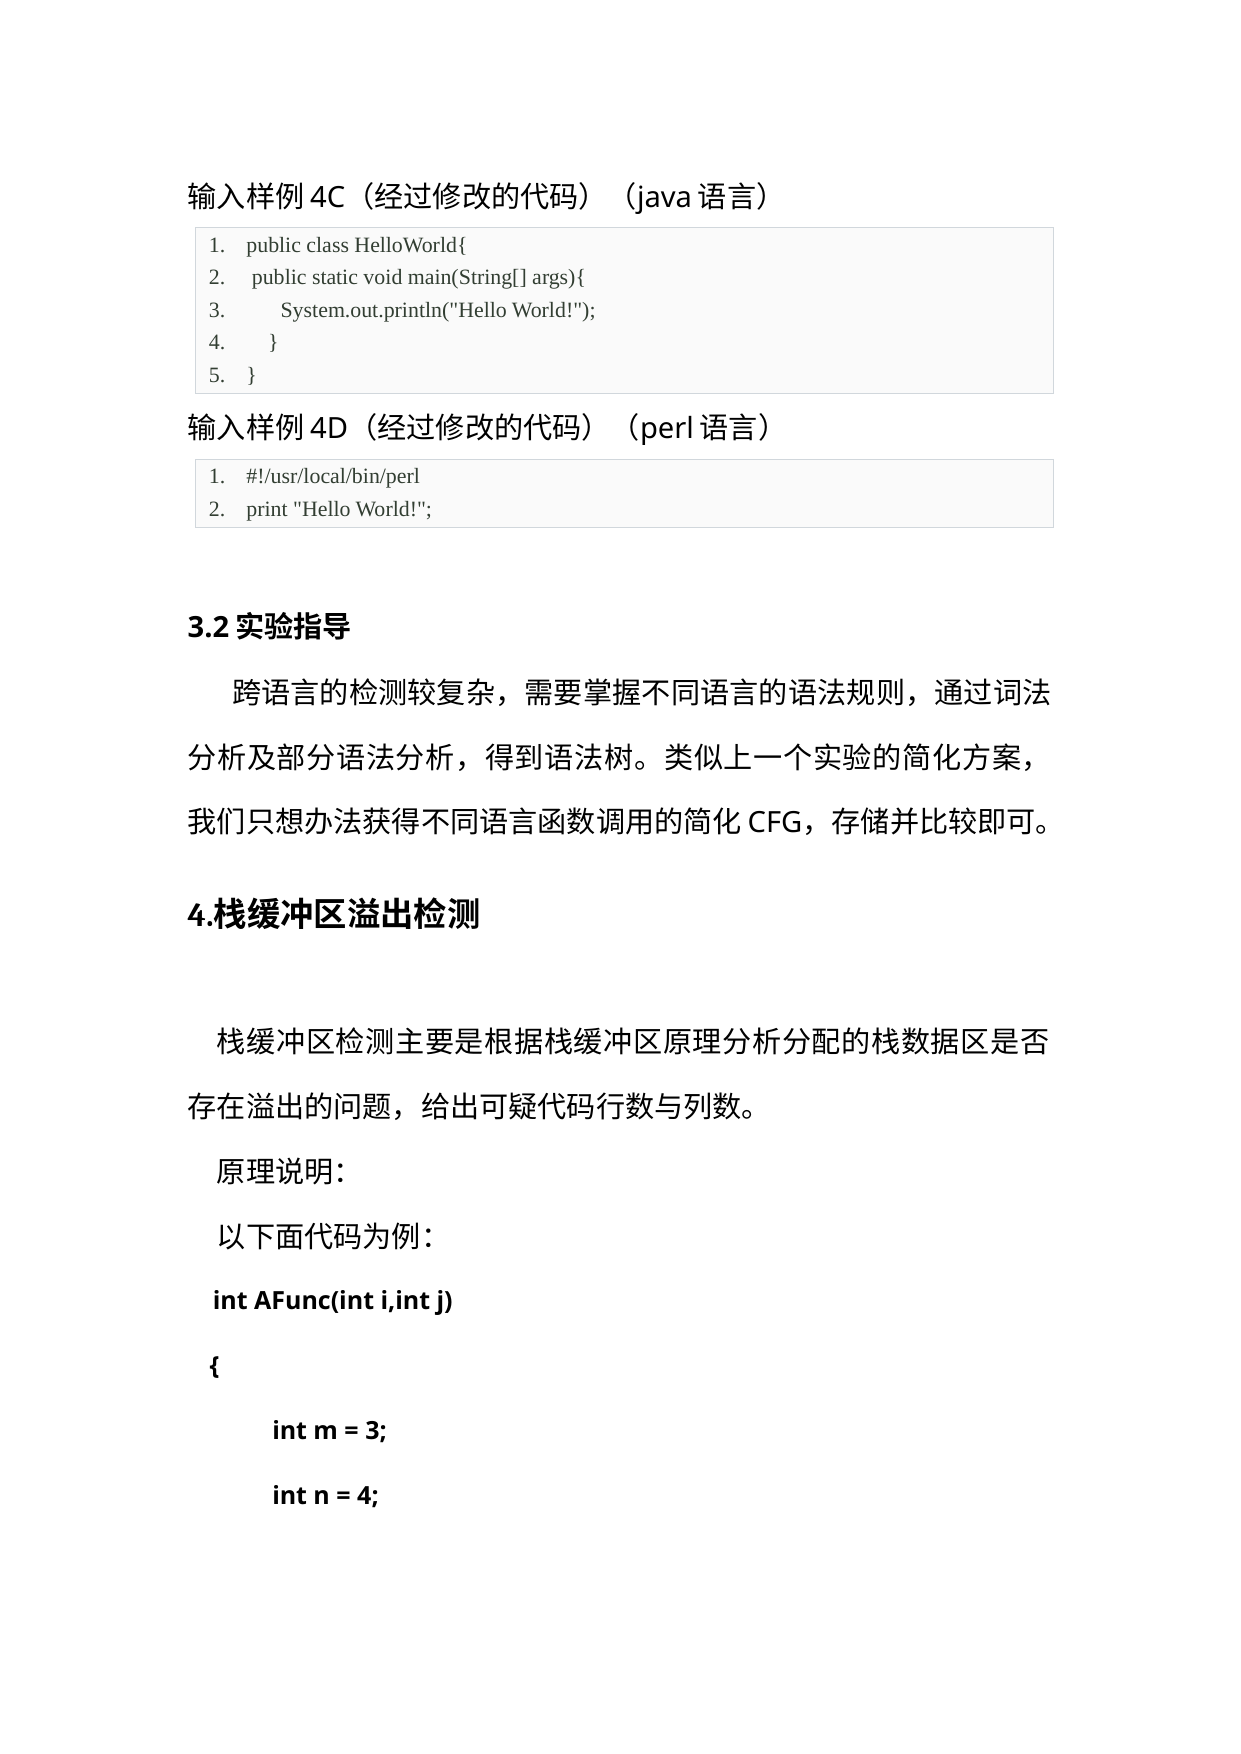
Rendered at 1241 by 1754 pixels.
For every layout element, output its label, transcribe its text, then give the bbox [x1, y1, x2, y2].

list } [196, 324, 1053, 357]
list public class HelloWorld{ [196, 228, 1053, 259]
list public static void main(String[] args){ [196, 259, 1053, 292]
text 栈缓冲区检测主要是根据栈缓冲区原理分析分配的栈数据区是否存在溢出的问题，给出可疑代码行数与列数。 [187, 1007, 1053, 1137]
text int AFunc(int i,int j) [187, 1267, 1053, 1332]
list print "Hello World!"; [196, 491, 1053, 527]
text 跨语言的检测较复杂，需要掌握不同语言的语法规则，通过词法分析及部分语法分析，得到语法树。类似上一个实验的简化方案，我们只想办法获得不同语言函数调用的简化CFG，存储并比较即可。 [187, 658, 1053, 853]
text 3.2实验指导 [187, 593, 1053, 658]
subtitle 4.栈缓冲区溢出检测 [187, 880, 1053, 945]
text 以下面代码为例： [187, 1202, 1053, 1267]
text 原理说明： [187, 1137, 1053, 1202]
list } [196, 357, 1053, 393]
text { int m = 3; int n = 4; [209, 1332, 1053, 1527]
list System.out.println("Hello World!"); [196, 292, 1053, 324]
text 输入样例4D（经过修改的代码）（perl语言） [187, 394, 1053, 459]
text 输入样例4C（经过修改的代码）（java语言） [187, 162, 1053, 227]
list #!/usr/local/bin/perl [196, 460, 1053, 491]
